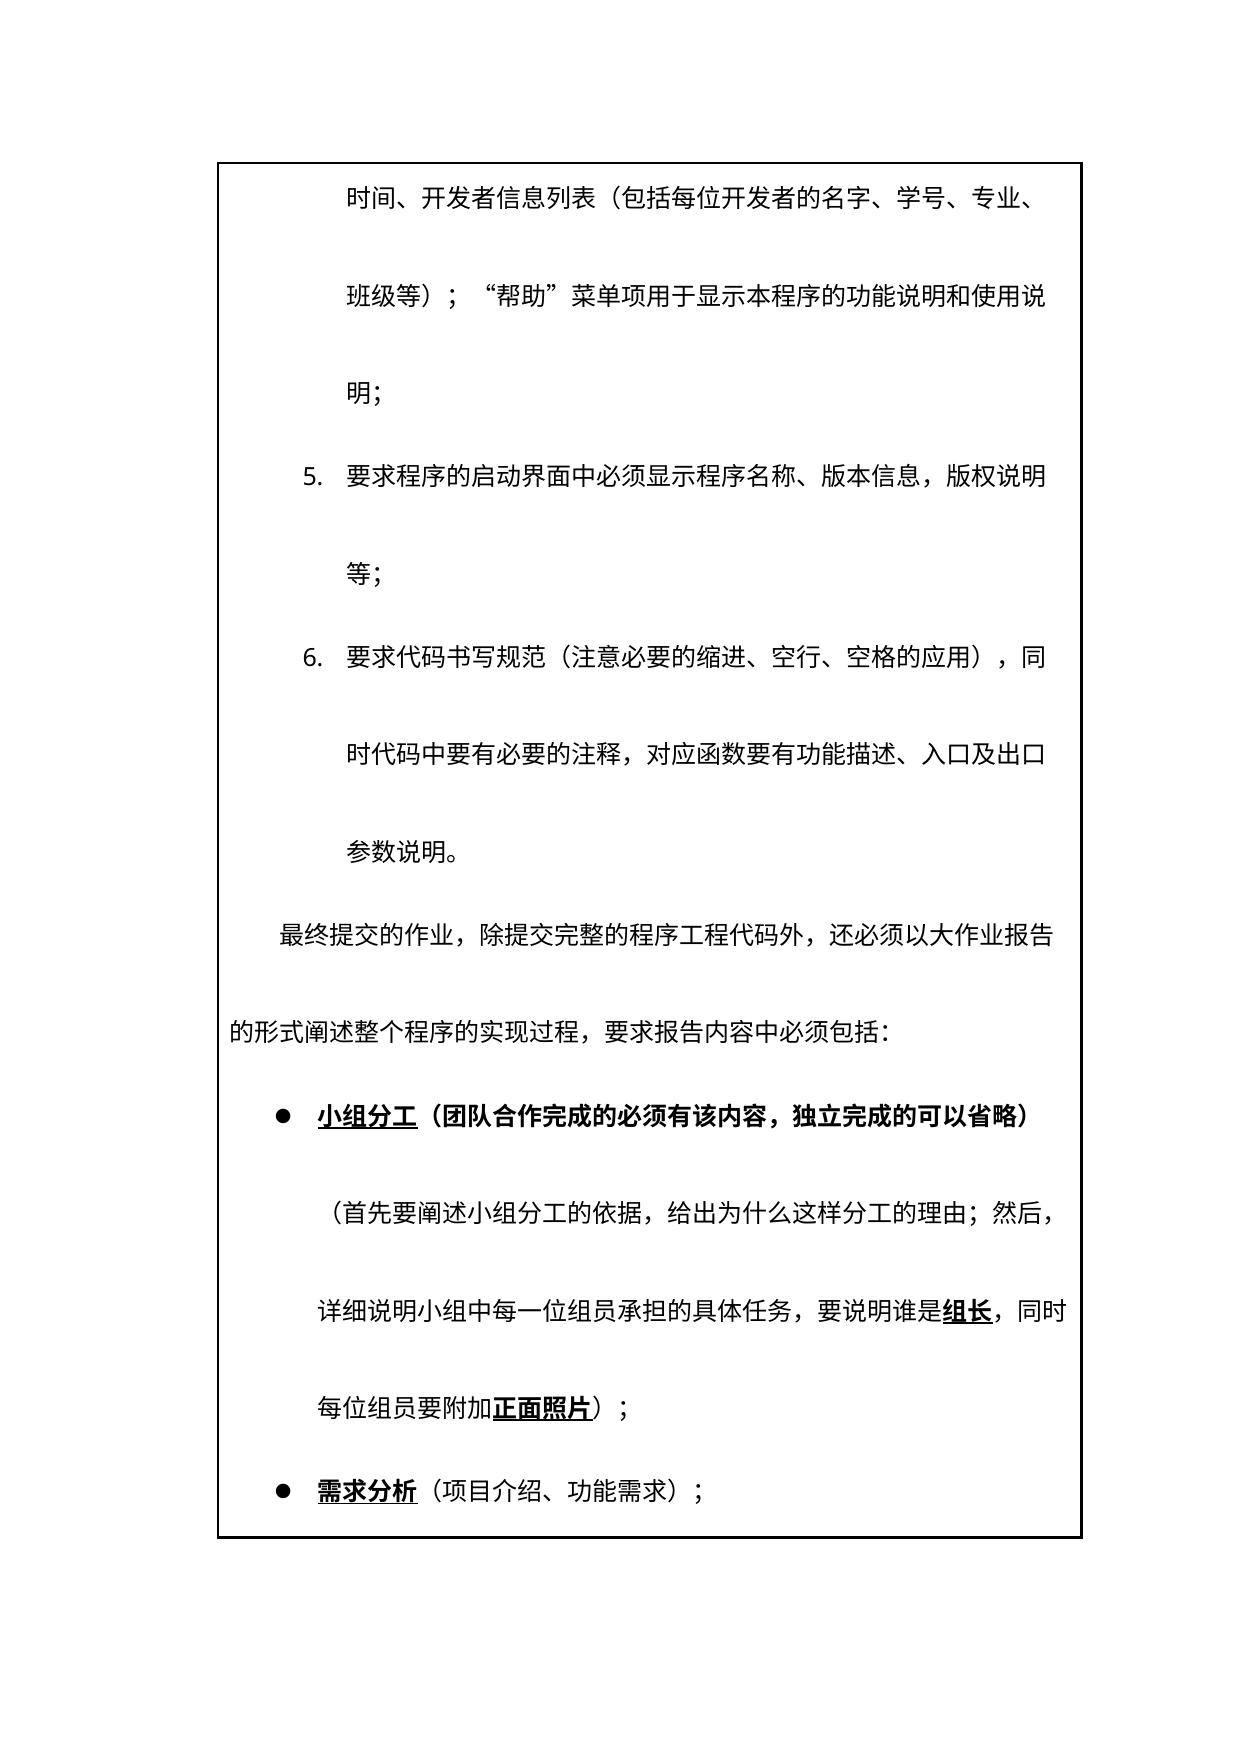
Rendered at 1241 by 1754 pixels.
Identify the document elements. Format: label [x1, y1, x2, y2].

table_header [219, 164, 1080, 1536]
